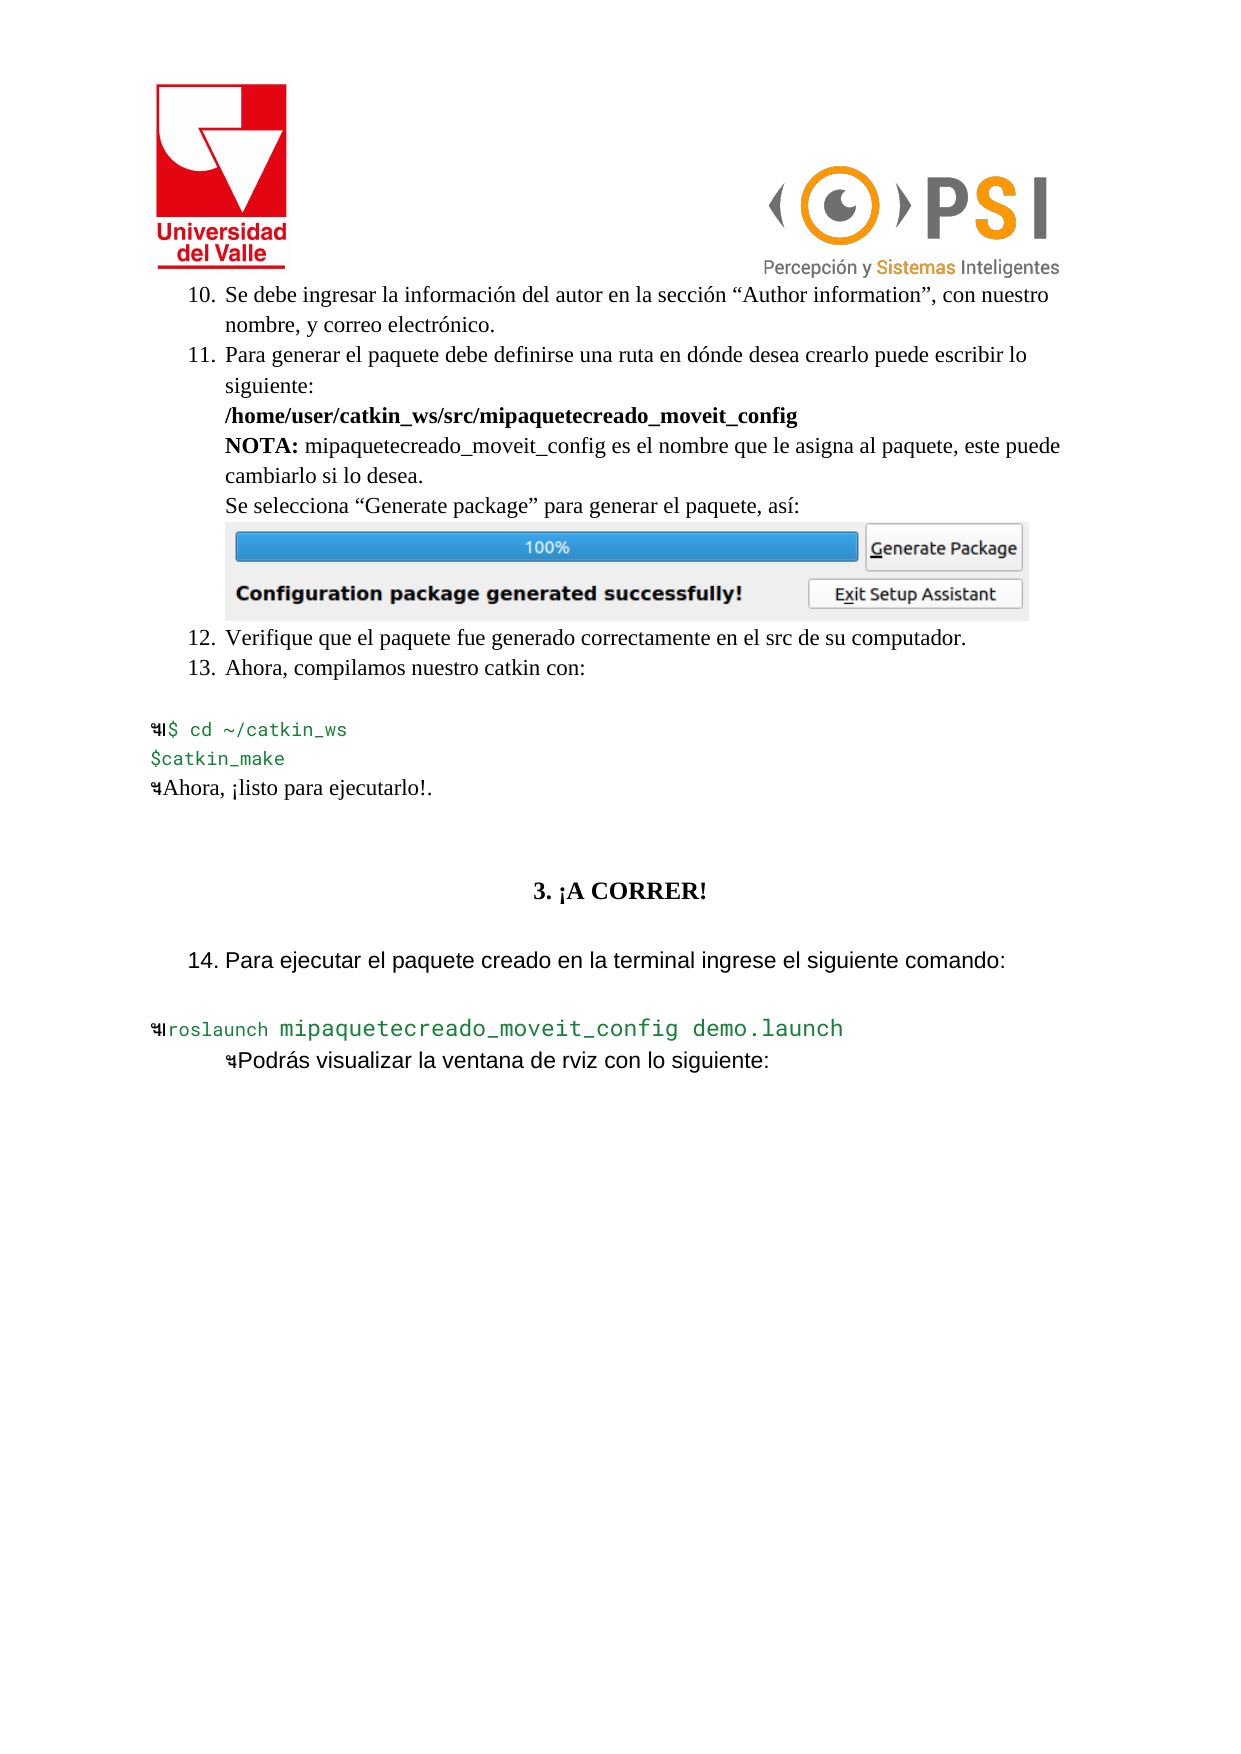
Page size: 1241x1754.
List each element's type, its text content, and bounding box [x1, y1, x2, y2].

list Para generar el paquete debe definirse una ruta en dónde desea crearlo puede escribir lo siguiente: [187, 342, 1090, 398]
subtitle 3. ¡A CORRER! [150, 876, 1090, 904]
list Se debe ingresar la información del autor en la sección “Author information”, con nuestro nombre, y correo electrónico. [187, 281, 1090, 338]
text roslaunch mipaquetecreado_moveit_config demo.launch [150, 1012, 1090, 1042]
text $catkin_make [150, 745, 1090, 770]
list Ahora, compilamos nuestro catkin con: [187, 654, 1090, 681]
picture [150, 75, 293, 278]
text Se selecciona “Generate package” para generar el paquete, así: [225, 493, 1090, 519]
text $ cd ~/catkin_ws [150, 715, 1090, 741]
picture [764, 166, 1059, 278]
text NOTA: mipaquetecreado_moveit_config es el nombre que le asigna al paquete, este puede cambiarlo si lo desea. [225, 432, 1090, 489]
list Verifique que el paquete fue generado correctamente en el src de su computador. [187, 624, 1090, 651]
picture [225, 522, 1029, 621]
text Ahora, ¡listo para ejecutarlo!. [150, 774, 1090, 800]
text /home/user/catkin_ws/src/mipaquetecreado_moveit_config [225, 402, 1090, 428]
list Para ejecutar el paquete creado en la terminal ingrese el siguiente comando: [187, 947, 1090, 973]
text Podrás visualizar la ventana de rviz con lo siguiente: [225, 1047, 1090, 1073]
